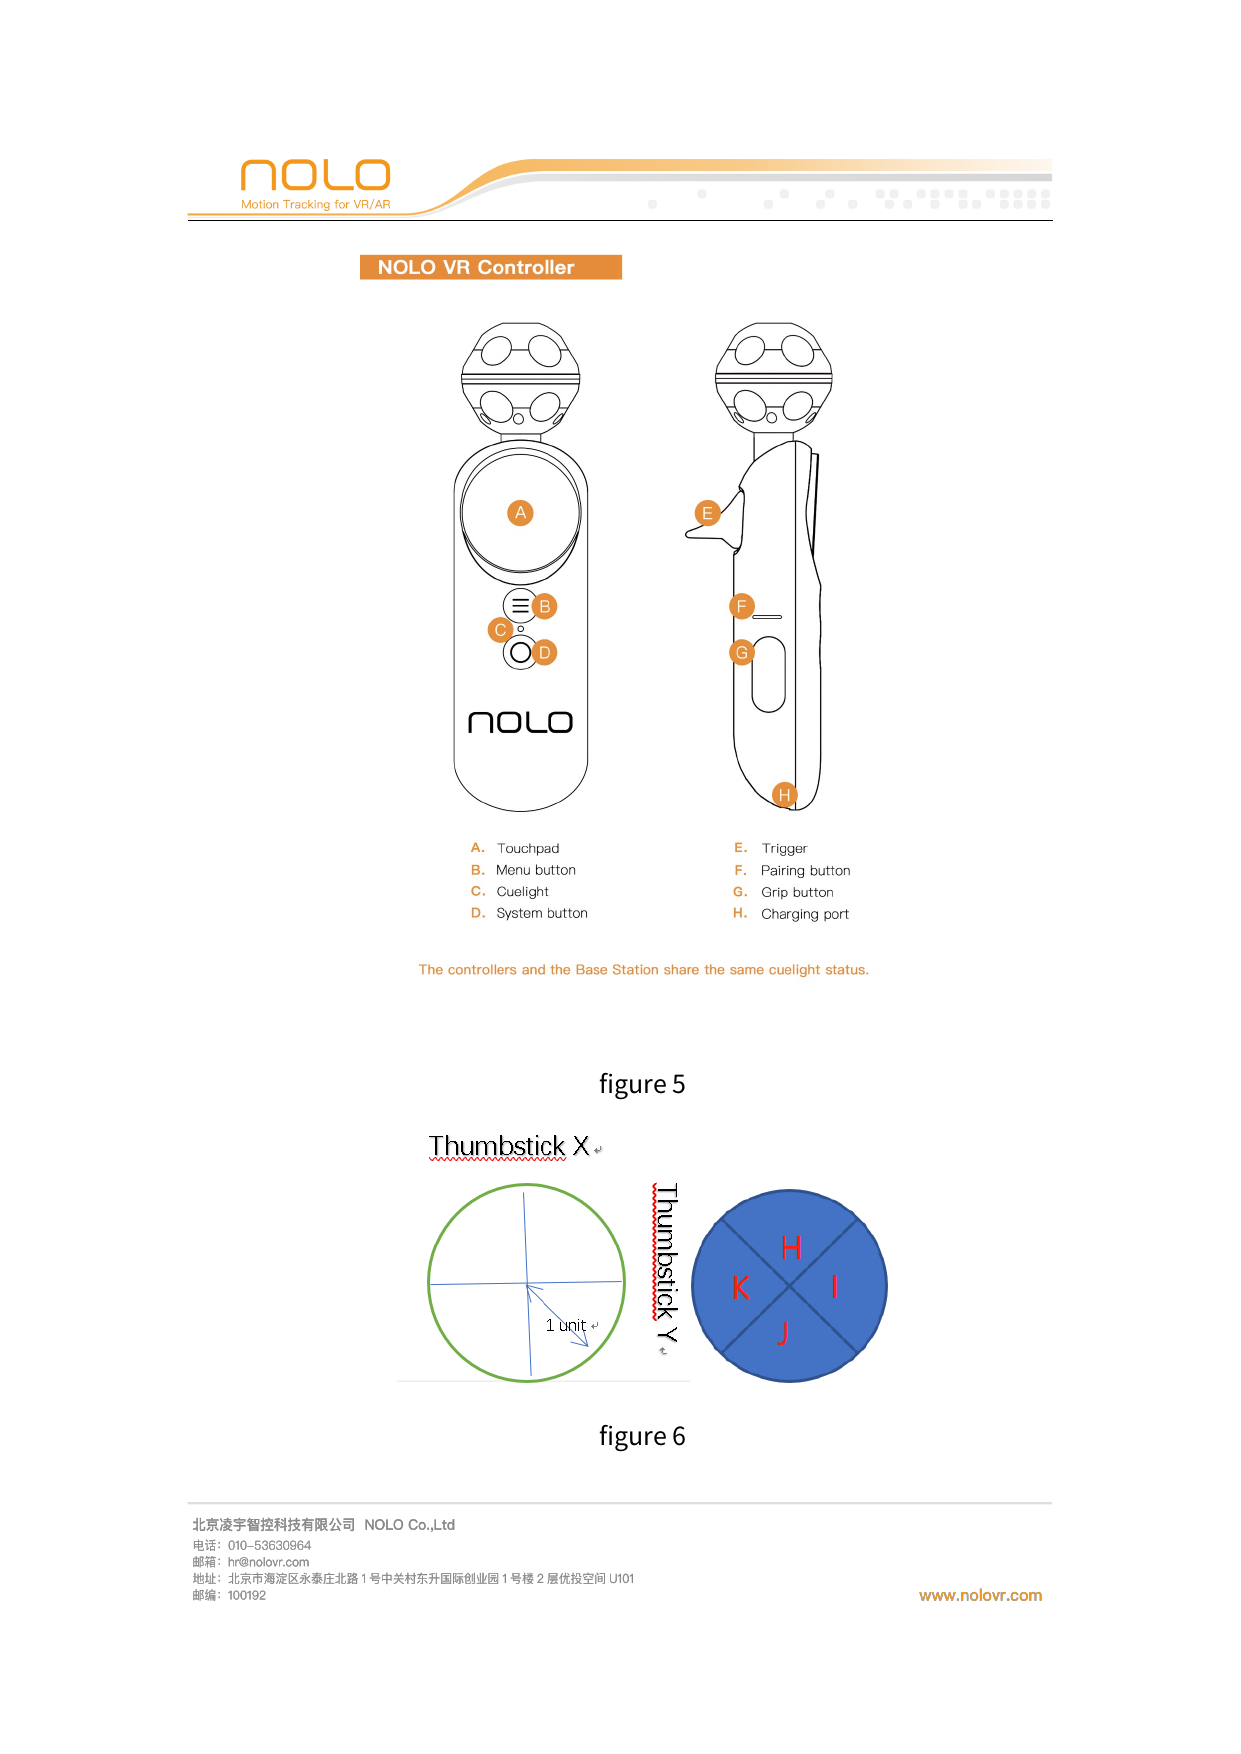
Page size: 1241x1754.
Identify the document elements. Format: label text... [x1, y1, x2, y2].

picture [397, 1104, 890, 1385]
picture [187, 1502, 1053, 1601]
text figure 6 [233, 1413, 1053, 1457]
picture [360, 223, 927, 1025]
picture [187, 159, 1053, 218]
text figure 5 [233, 1060, 1053, 1104]
